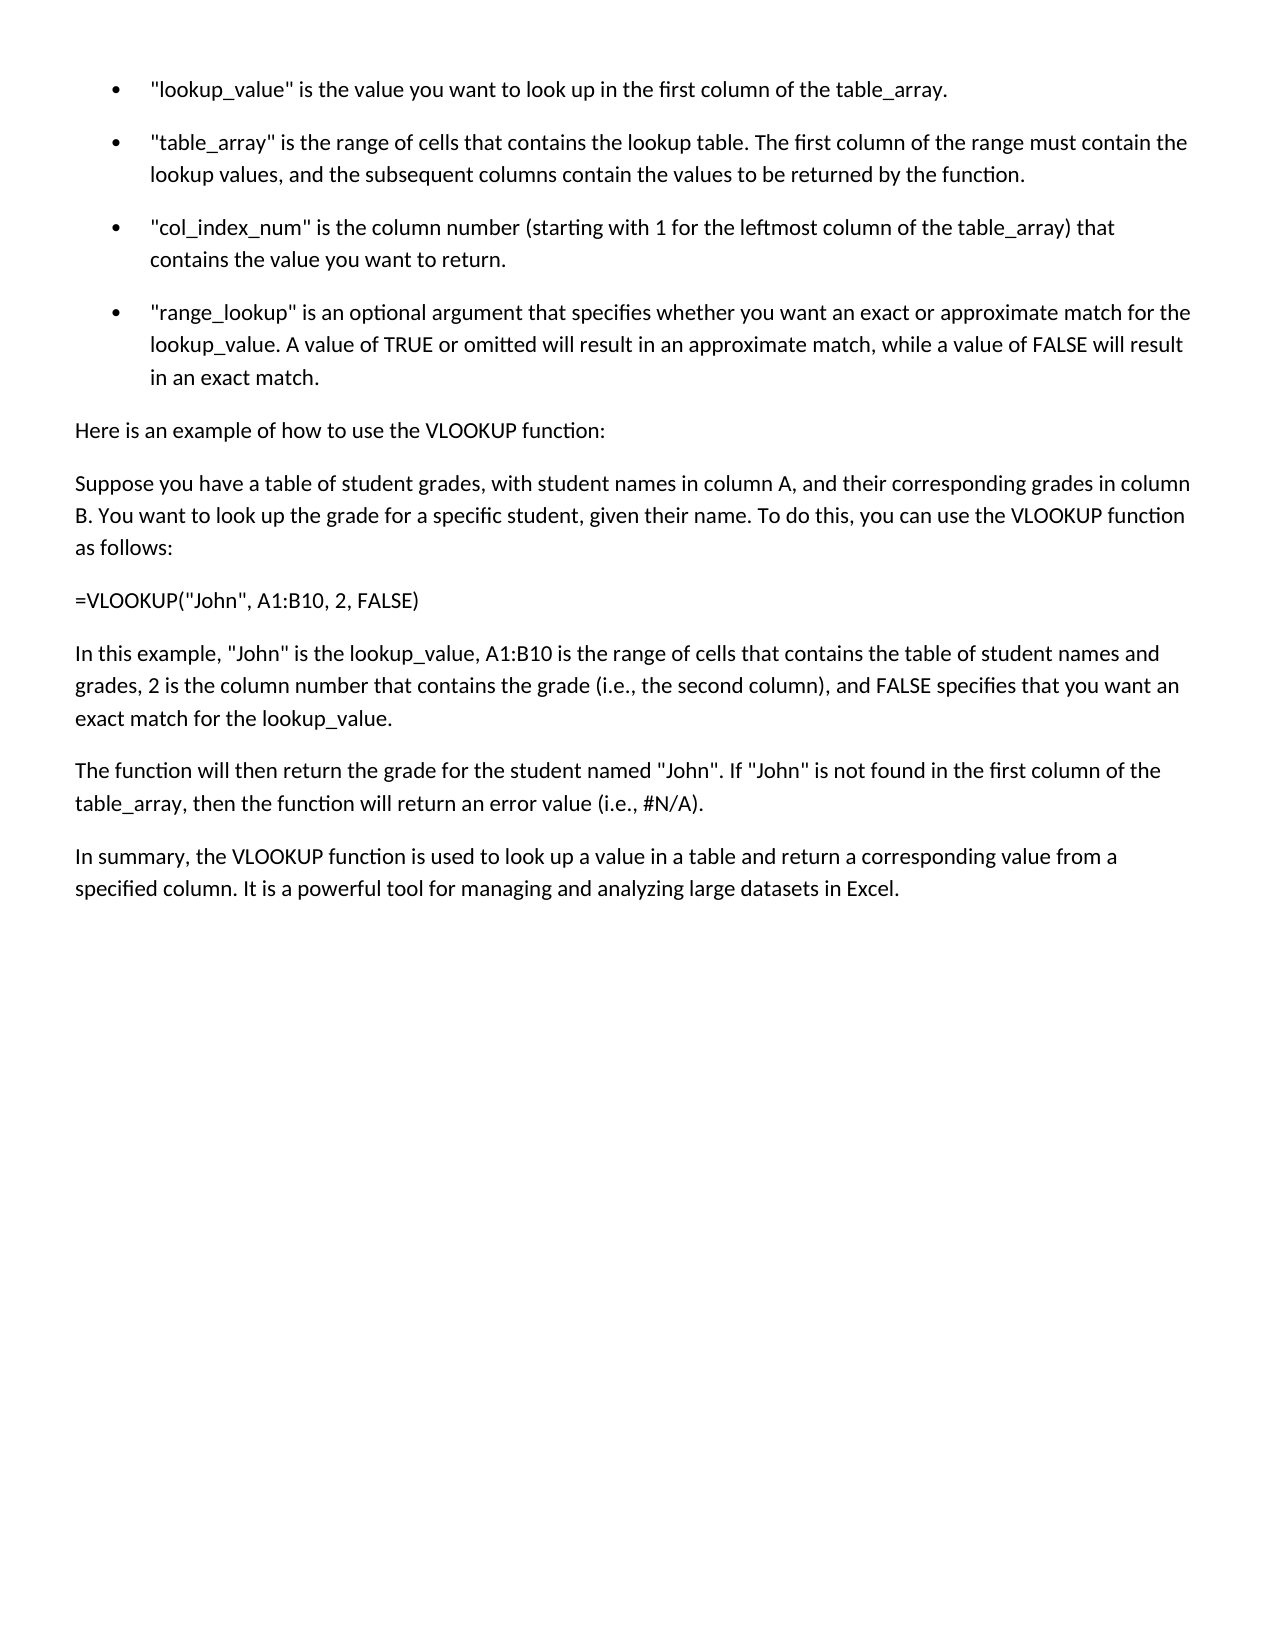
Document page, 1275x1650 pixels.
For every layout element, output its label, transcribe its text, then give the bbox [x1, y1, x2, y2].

text In this example, "John" is the lookup_value, A1:B10 is the range of cells that contains the table of student names and grades, 2 is the column number that contains the grade (i.e., the second column), and FALSE specifies that you want an exact match for the lookup_value. [75, 639, 1200, 732]
text In summary, the VLOOKUP function is used to look up a value in a table and return a corresponding value from a specified column. It is a powerful tool for managing and analyzing large datasets in Excel. [75, 842, 1200, 902]
text Here is an example of how to use the VLOOKUP function: [75, 416, 1200, 444]
list "range_lookup" is an optional argument that specifies whether you want an exact or approximate match for the lookup_value. A value of TRUE or omitted will result in an approximate match, while a value of FALSE will result in an exact match. [112, 298, 1200, 391]
text The function will then return the grade for the student named "John". If "John" is not found in the first column of the table_array, then the function will return an error value (i.e., #N/A). [75, 757, 1200, 817]
list "table_array" is the range of cells that contains the lookup table. The first column of the range must contain the lookup values, and the subsequent columns contain the values to be returned by the function. [112, 128, 1200, 188]
list "col_index_num" is the column number (starting with 1 for the leftmost column of the table_array) that contains the value you want to return. [112, 213, 1200, 273]
text Suppose you have a table of student grades, with student names in column A, and their corresponding grades in column B. You want to look up the grade for a specific student, given their name. To do this, you can use the VLOOKUP function as follows: [75, 469, 1200, 561]
list "lookup_value" is the value you want to look up in the first column of the table_array. [112, 75, 1200, 103]
text =VLOOKUP("John", A1:B10, 2, FALSE) [75, 586, 1200, 614]
